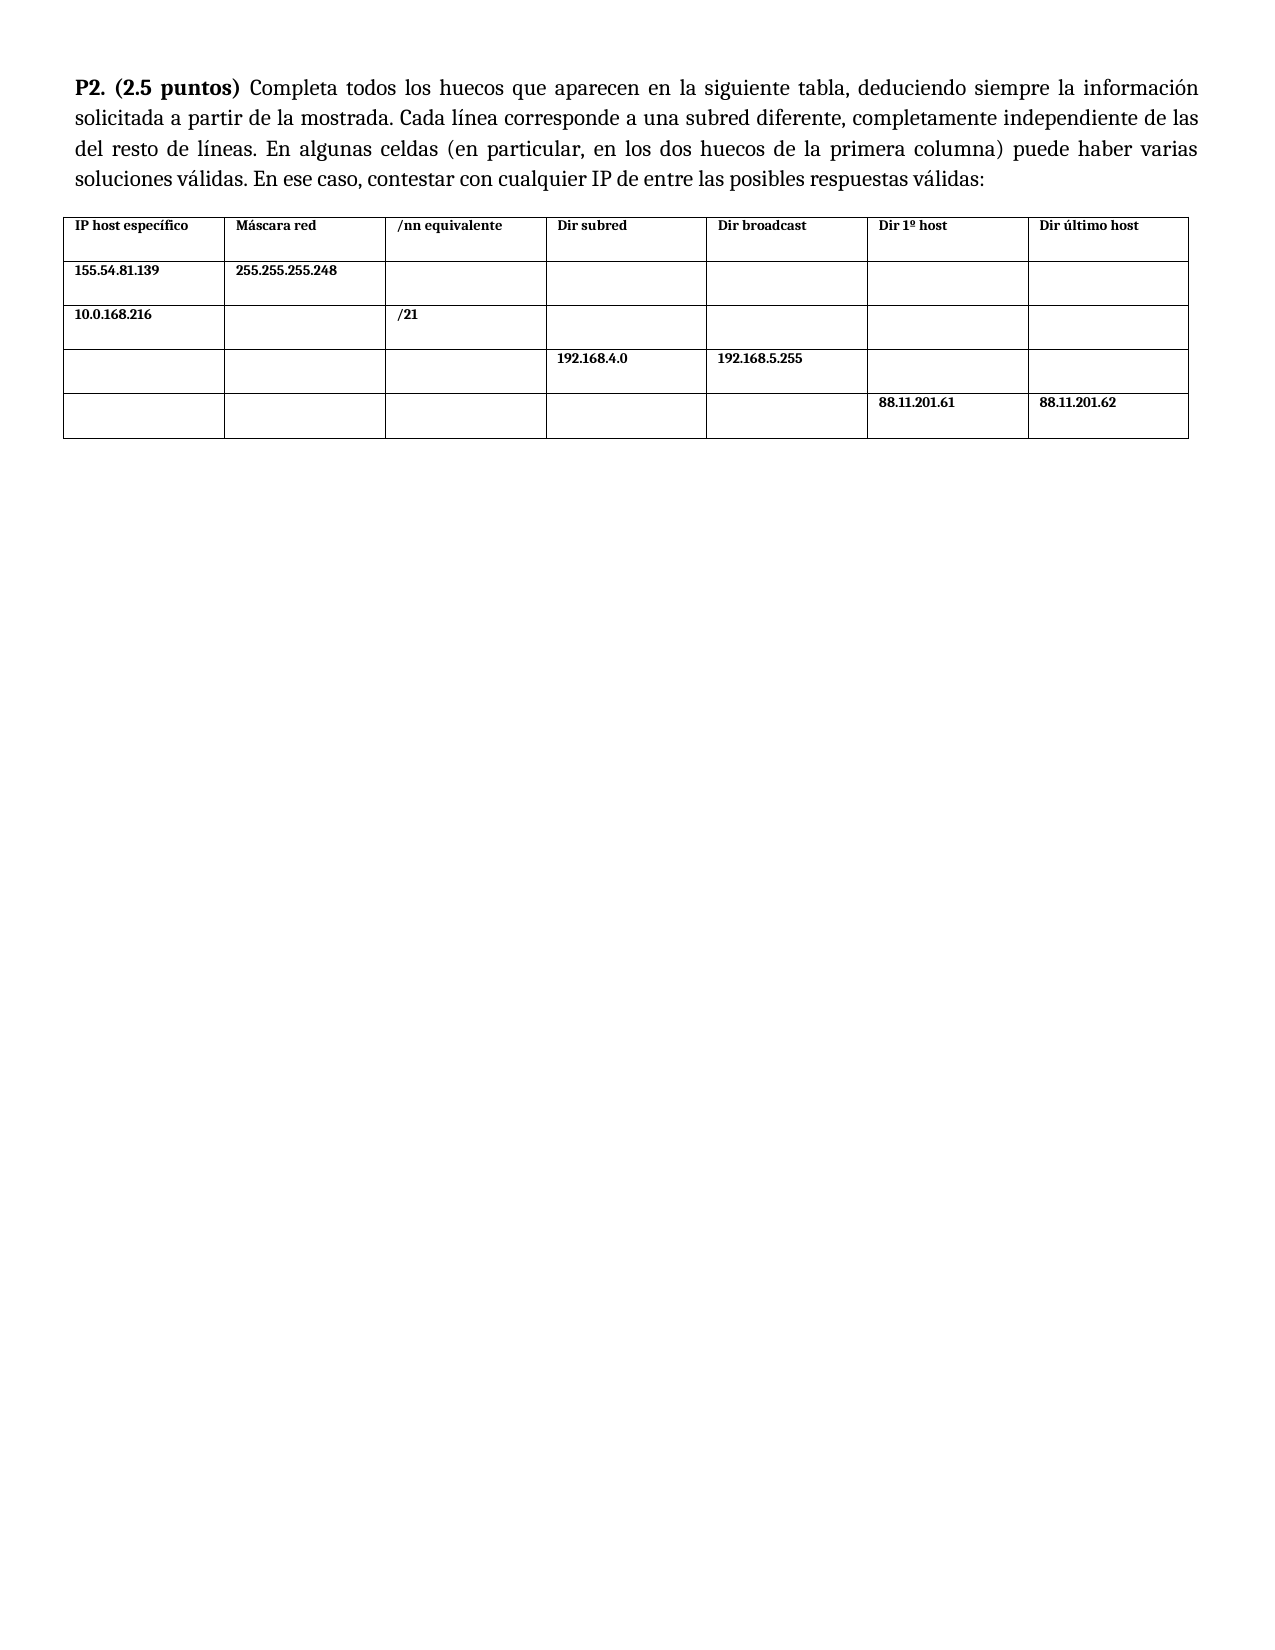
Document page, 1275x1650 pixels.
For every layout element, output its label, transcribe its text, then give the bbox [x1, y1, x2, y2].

table_cell [707, 394, 867, 437]
table_cell [547, 306, 706, 349]
table_cell 255.255.255.248 [225, 262, 385, 305]
table_header Máscara red [225, 218, 385, 261]
table_header Dir subred [547, 218, 706, 261]
table_cell 192.168.4.0 [547, 350, 706, 393]
table_cell [386, 394, 546, 437]
table_header Dir broadcast [707, 218, 867, 261]
table_header Dir 1º host [868, 218, 1028, 261]
table_cell [64, 350, 224, 393]
table_cell [868, 262, 1028, 305]
table_cell [225, 306, 385, 349]
table_cell [547, 262, 706, 305]
table_cell 155.54.81.139 [64, 262, 224, 305]
table_cell [225, 394, 385, 437]
table_cell [868, 306, 1028, 349]
table_header Dir último host [1029, 218, 1188, 261]
table_header IP host específico [64, 218, 224, 261]
table_cell [386, 350, 546, 393]
table_cell [868, 350, 1028, 393]
table_header /nn equivalente [386, 218, 546, 261]
table_cell 10.0.168.216 [64, 306, 224, 349]
table_cell [547, 394, 706, 437]
table_cell /21 [386, 306, 546, 349]
table_cell [707, 306, 867, 349]
table_cell [1029, 350, 1188, 393]
table_cell [707, 262, 867, 305]
table_cell [64, 394, 224, 437]
table_cell 192.168.5.255 [707, 350, 867, 393]
table_cell [386, 262, 546, 305]
text P2. (2.5 puntos) Completa todos los huecos que aparecen en la siguiente tabla, deduciendo siempre la información solicitada a partir de la mostrada. Cada línea corresponde a una subred diferente, completamente independiente de las del resto de líneas. En algunas celdas (en particular, en los dos huecos de la primera columna) puede haber varias soluciones válidas. En ese caso, contestar con cualquier IP de entre las posibles respuestas válidas: [75, 75, 1200, 192]
table_cell [1029, 262, 1188, 305]
table_cell 88.11.201.61 [868, 394, 1028, 437]
table_cell [1029, 306, 1188, 349]
table_cell [225, 350, 385, 393]
table_cell 88.11.201.62 [1029, 394, 1188, 437]
